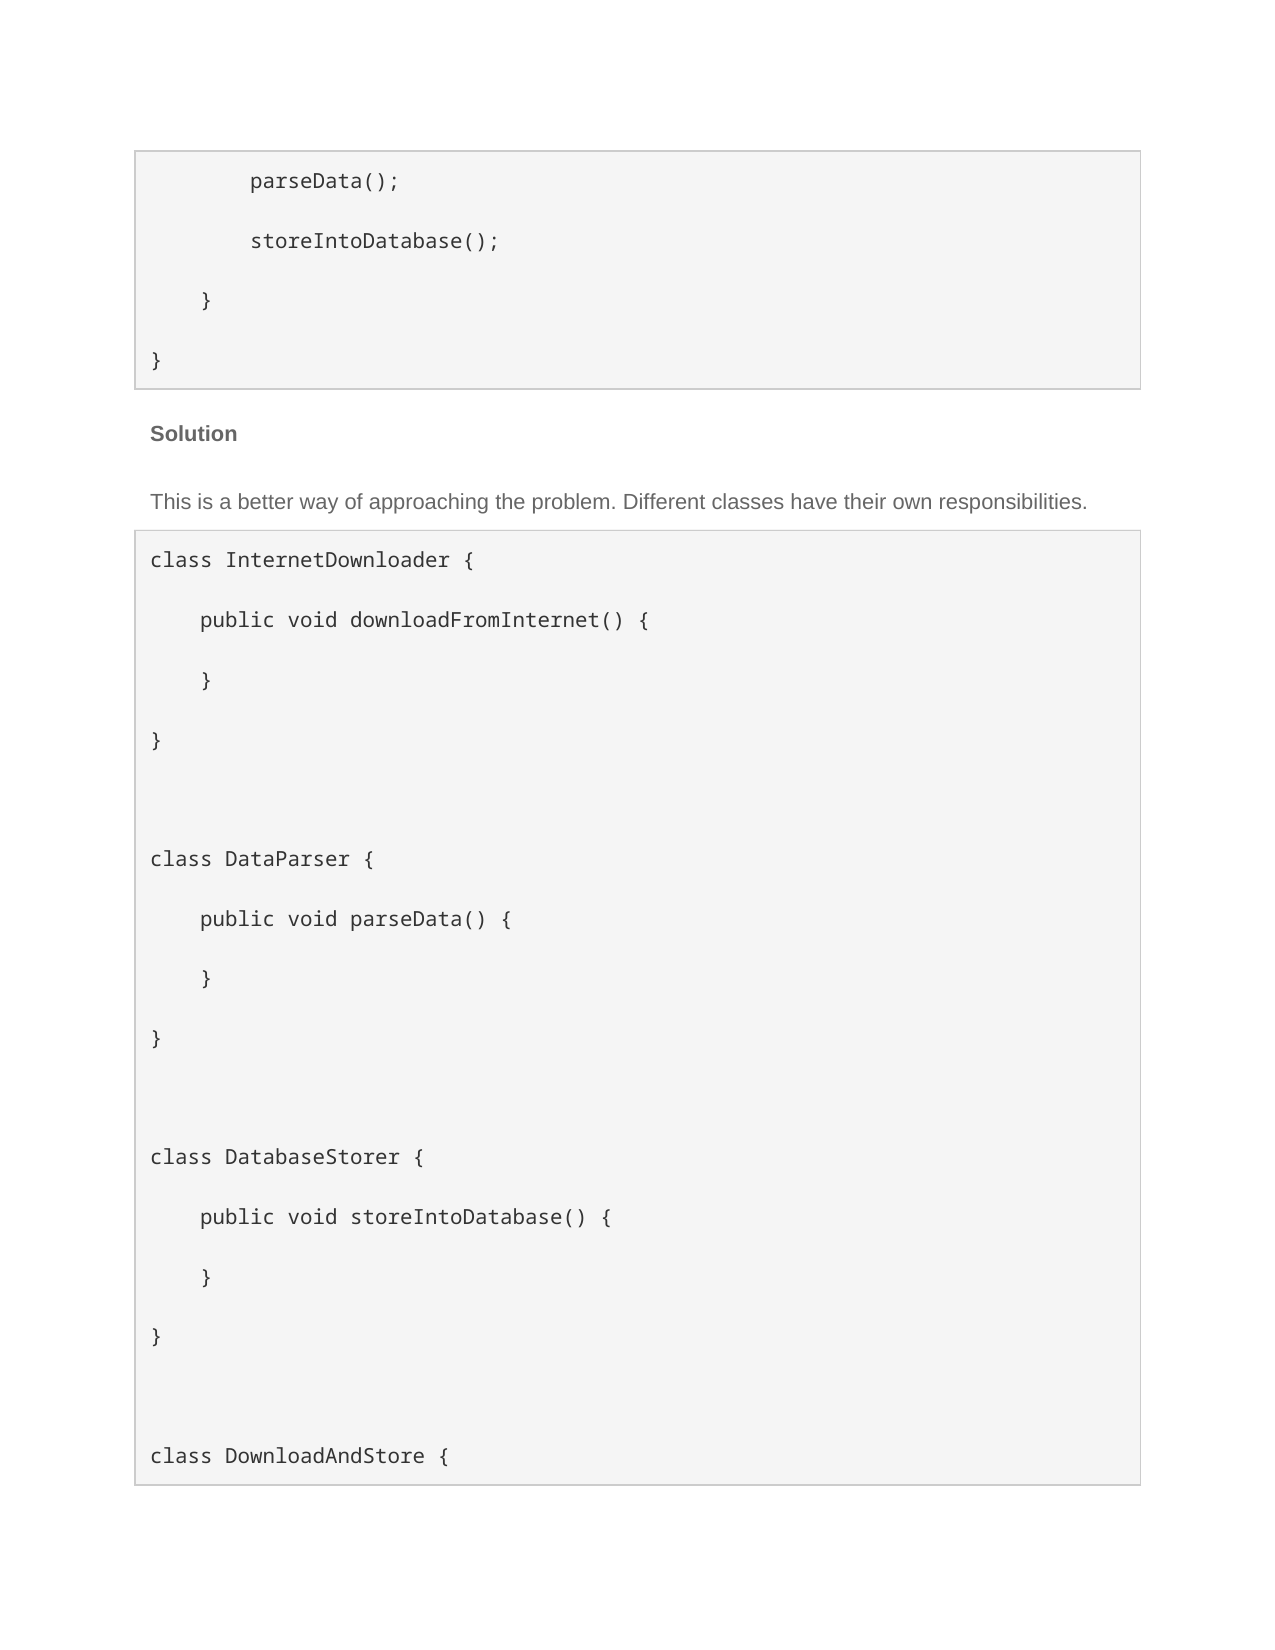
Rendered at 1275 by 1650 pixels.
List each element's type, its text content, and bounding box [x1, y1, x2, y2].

text } [136, 1007, 1140, 1052]
text public void storeIntoDatabase() { [136, 1186, 1140, 1231]
text } [136, 329, 1140, 388]
text } [136, 947, 1140, 992]
text public void parseData() { [136, 888, 1140, 932]
text parseData(); [136, 152, 1140, 194]
text class DataParser { [136, 828, 1140, 872]
text This is a better way of approaching the problem. Different classes have their own responsibilities. [150, 464, 1125, 514]
text } [136, 708, 1140, 753]
text } [136, 1305, 1140, 1350]
text class DownloadAndStore { [136, 1425, 1140, 1484]
text } [136, 649, 1140, 693]
text storeIntoDatabase(); [136, 210, 1140, 254]
text } [136, 269, 1140, 314]
text class DatabaseStorer { [136, 1126, 1140, 1171]
text class InternetDownloader { [136, 531, 1140, 574]
text } [136, 1246, 1140, 1290]
subtitle Solution [150, 421, 1125, 446]
text public void downloadFromInternet() { [136, 589, 1140, 634]
